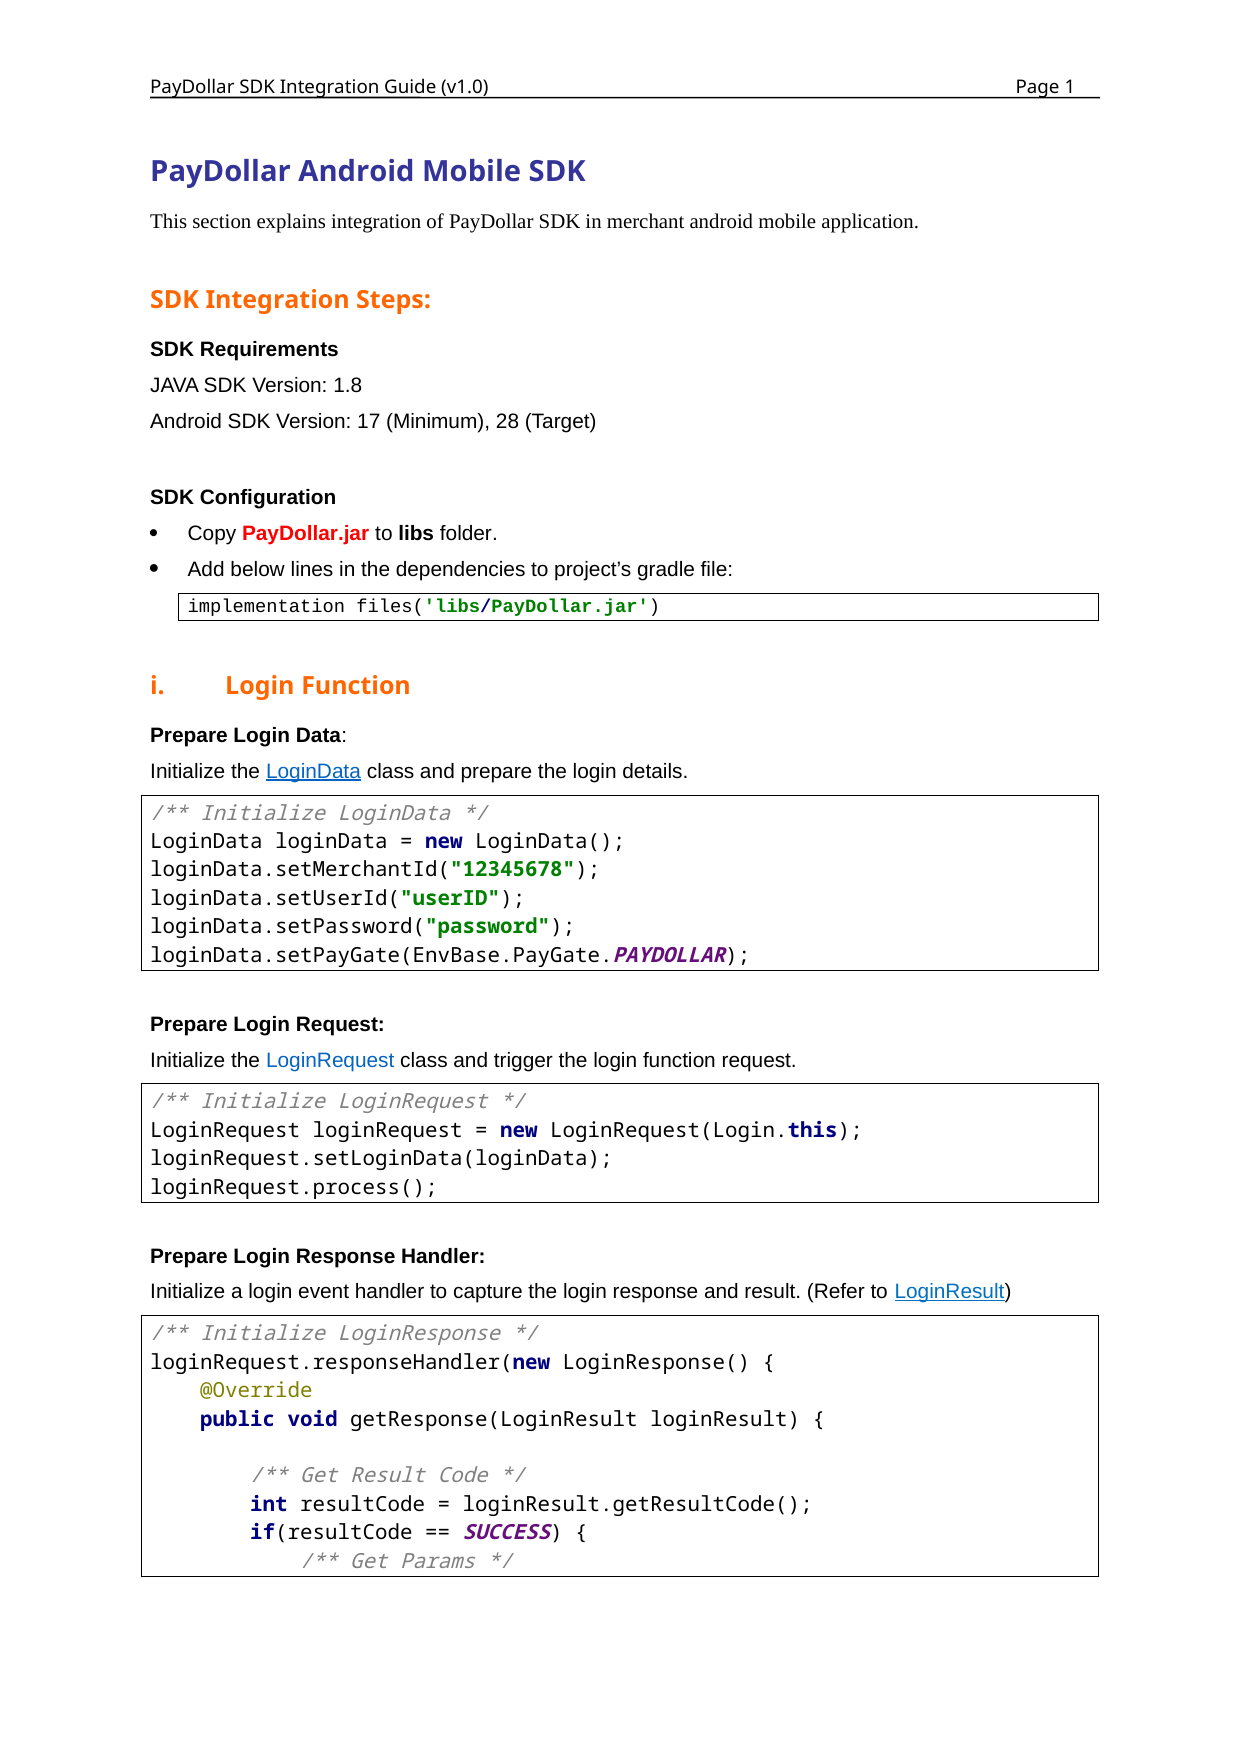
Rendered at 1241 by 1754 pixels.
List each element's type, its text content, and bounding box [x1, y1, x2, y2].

text Initialize the LoginData class and prepare the login details. [150, 758, 1090, 782]
text Android SDK Version: 17 (Minimum), 28 (Target) [150, 409, 1090, 433]
subtitle SDK Integration Steps: [150, 282, 1090, 316]
text /** Initialize LoginData */ LoginData loginData = new LoginData(); loginData.setMerchantId("12345678"); loginData.setUserId("userID"); loginData.setPassword("password"); loginData.setPayGate(EnvBase.PayGate.PAYDOLLAR); [142, 796, 1098, 970]
list implementation files('libs/PayDollar.jar') [179, 594, 1098, 620]
text Initialize a login event handler to capture the login response and result. (Refer to LoginResult) [150, 1279, 1090, 1303]
text Login Function [150, 667, 1090, 701]
list Copy PayDollar.jar to libs folder. [150, 521, 1090, 545]
text /** Initialize LoginRequest */ LoginRequest loginRequest = new LoginRequest(Login.this); loginRequest.setLoginData(loginData); loginRequest.process(); [142, 1084, 1098, 1202]
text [142, 1429, 1098, 1576]
subtitle Prepare Login Request: [150, 1011, 1090, 1035]
subtitle SDK Configuration [150, 485, 1090, 509]
text This section explains integration of PayDollar SDK in merchant android mobile application. [150, 209, 1090, 233]
subtitle PayDollar Android Mobile SDK [150, 150, 1090, 190]
subtitle SDK Requirements [150, 337, 1090, 361]
list Add below lines in the dependencies to project’s gradle file: [150, 557, 1090, 581]
text /** Initialize LoginResponse */ loginRequest.responseHandler(new LoginResponse() { @Override public void getResponse(LoginResult loginResult) { [142, 1316, 1098, 1429]
text Initialize the LoginRequest class and trigger the login function request. [150, 1047, 1090, 1071]
subtitle Prepare Login Data: [150, 723, 1090, 747]
subtitle Prepare Login Response Handler: [150, 1243, 1090, 1267]
text JAVA SDK Version: 1.8 [150, 373, 1090, 397]
